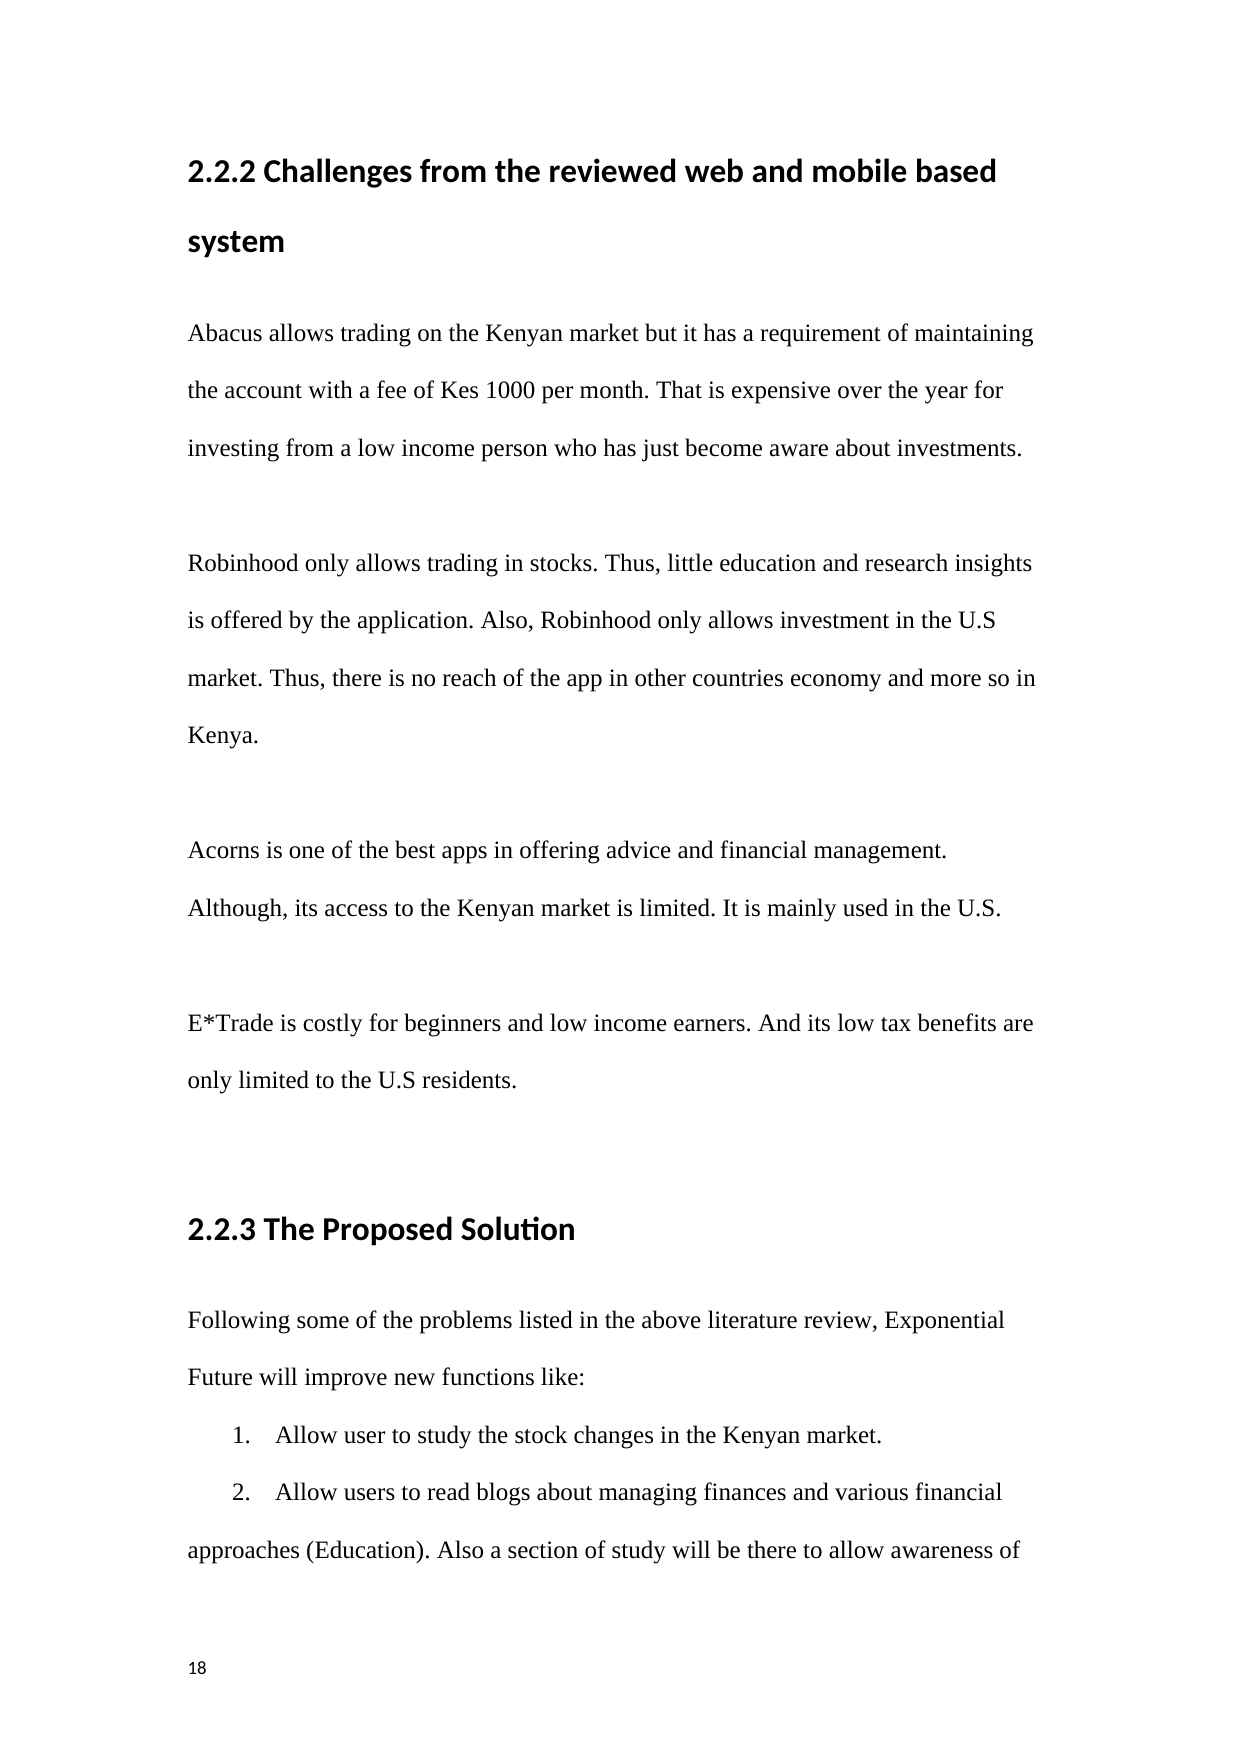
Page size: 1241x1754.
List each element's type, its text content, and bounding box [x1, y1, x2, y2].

subtitle 2.2.3 The Proposed Solution [187, 1207, 1053, 1248]
list Abacus allows trading on the Kenyan market but it has a requirement of maintaining the account with a fee of Kes 1000 per month. That is expensive over the year for investing from a low income person who has just become aware about investments. [187, 318, 1053, 462]
list Following some of the problems listed in the above literature review, Exponential Future will improve new functions like: [187, 1305, 1053, 1391]
list E*Trade is costly for beginners and low income earners. And its low tax benefits are only limited to the U.S residents. [187, 1008, 1053, 1094]
list Allow user to study the stock changes in the Kenyan market. [187, 1420, 1053, 1449]
list Robinhood only allows trading in stocks. Thus, little education and research insights is offered by the application. Also, Robinhood only allows investment in the U.S market. Thus, there is no reach of the app in other countries economy and more so in Kenya. [187, 548, 1053, 749]
subtitle 2.2.2 Challenges from the reviewed web and mobile based system [187, 150, 1053, 261]
list Acorns is one of the best apps in offering advice and financial management. Although, its access to the Kenyan market is limited. It is mainly used in the U.S. [187, 835, 1053, 922]
